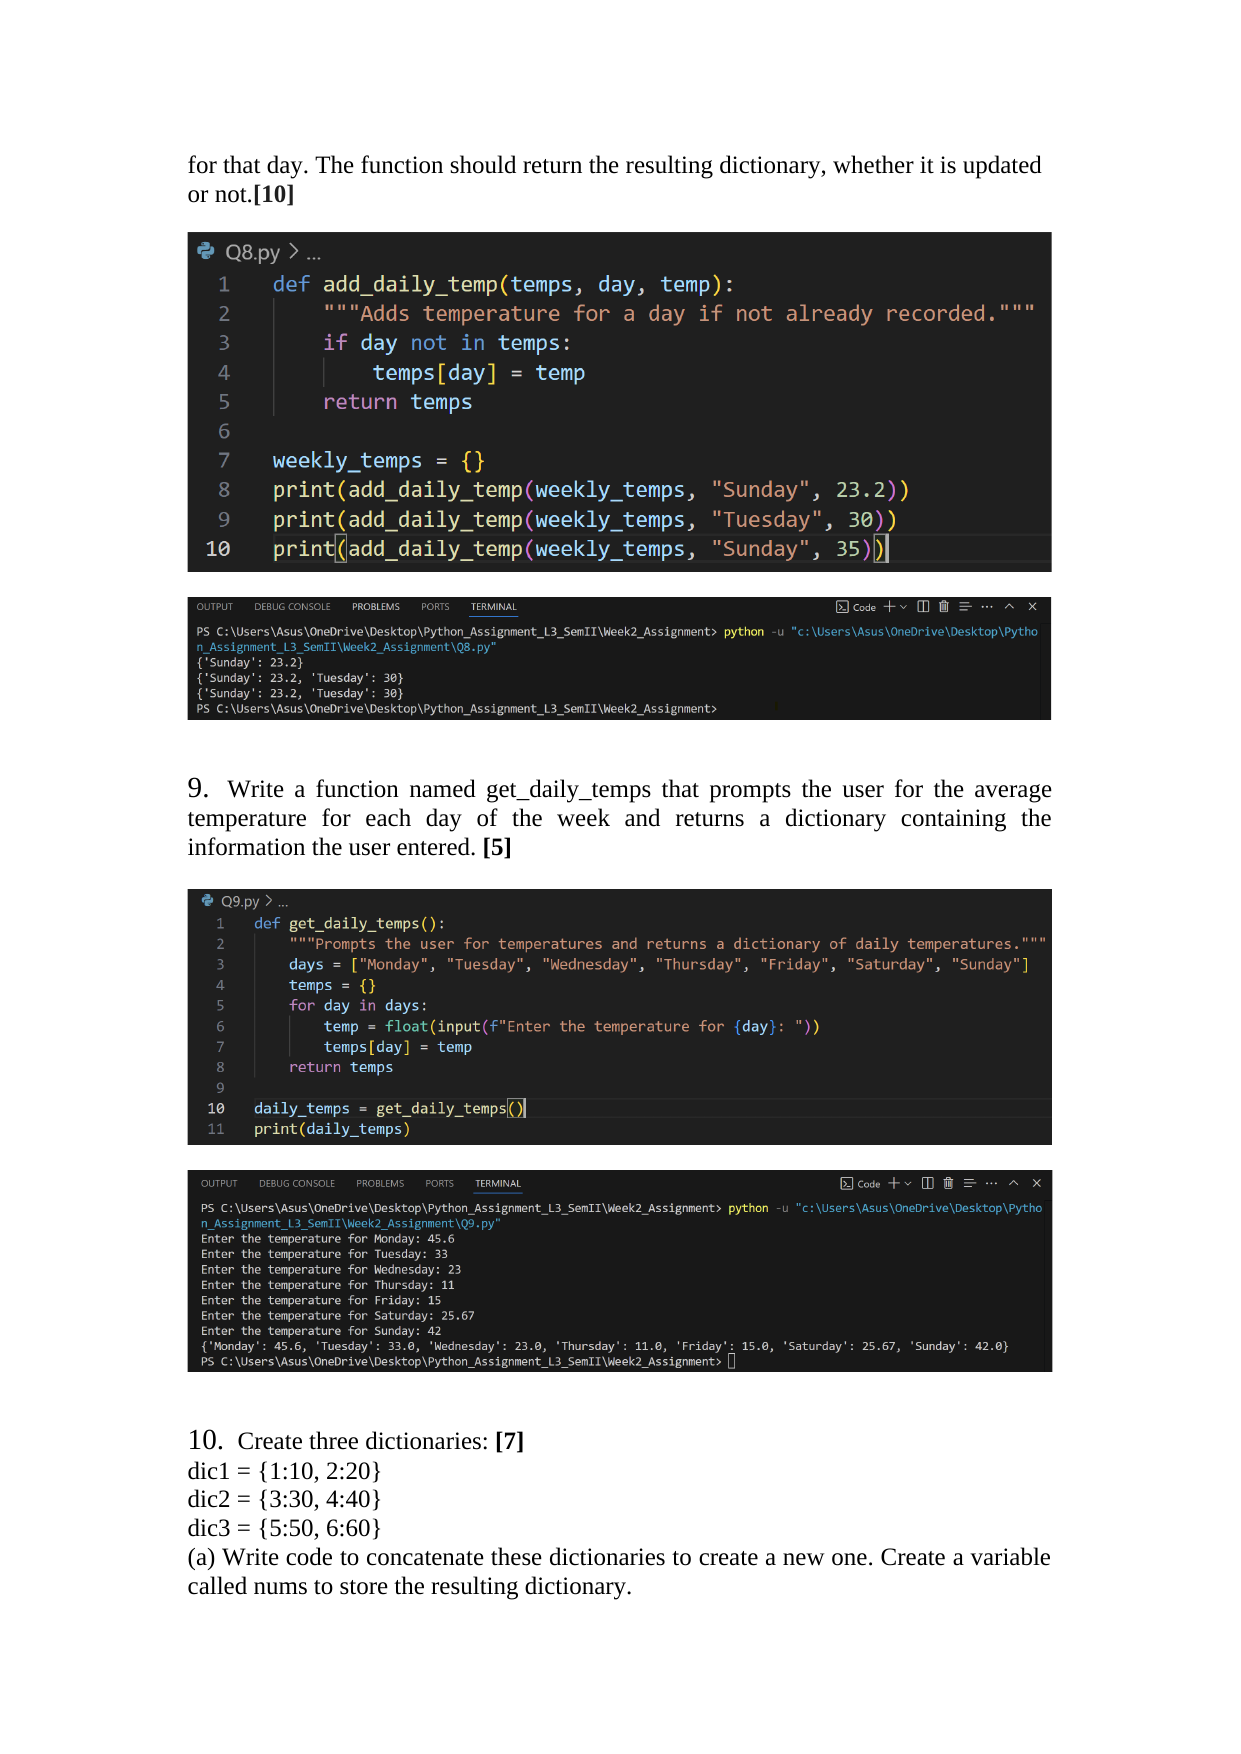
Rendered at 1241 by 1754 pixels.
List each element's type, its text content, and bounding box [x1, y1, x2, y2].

picture [187, 889, 1052, 1145]
picture [187, 1170, 1053, 1372]
list Create three dictionaries: [7] [187, 1422, 1053, 1456]
picture [187, 597, 1052, 720]
text dic1 = {1:10, 2:20} [187, 1456, 1053, 1484]
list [187, 150, 1053, 207]
text dic3 = {5:50, 6:60} [187, 1513, 1053, 1542]
picture [187, 232, 1052, 572]
text (a) Write code to concatenate these dictionaries to create a new one. Create a variable called nums to store the resulting dictionary. [187, 1542, 1053, 1599]
text dic2 = {3:30, 4:40} [187, 1484, 1053, 1513]
list Write a function named get_daily_temps that prompts the user for the average temperature for each day of the week and returns a dictionary containing the information the user entered. [5] [187, 770, 1053, 861]
